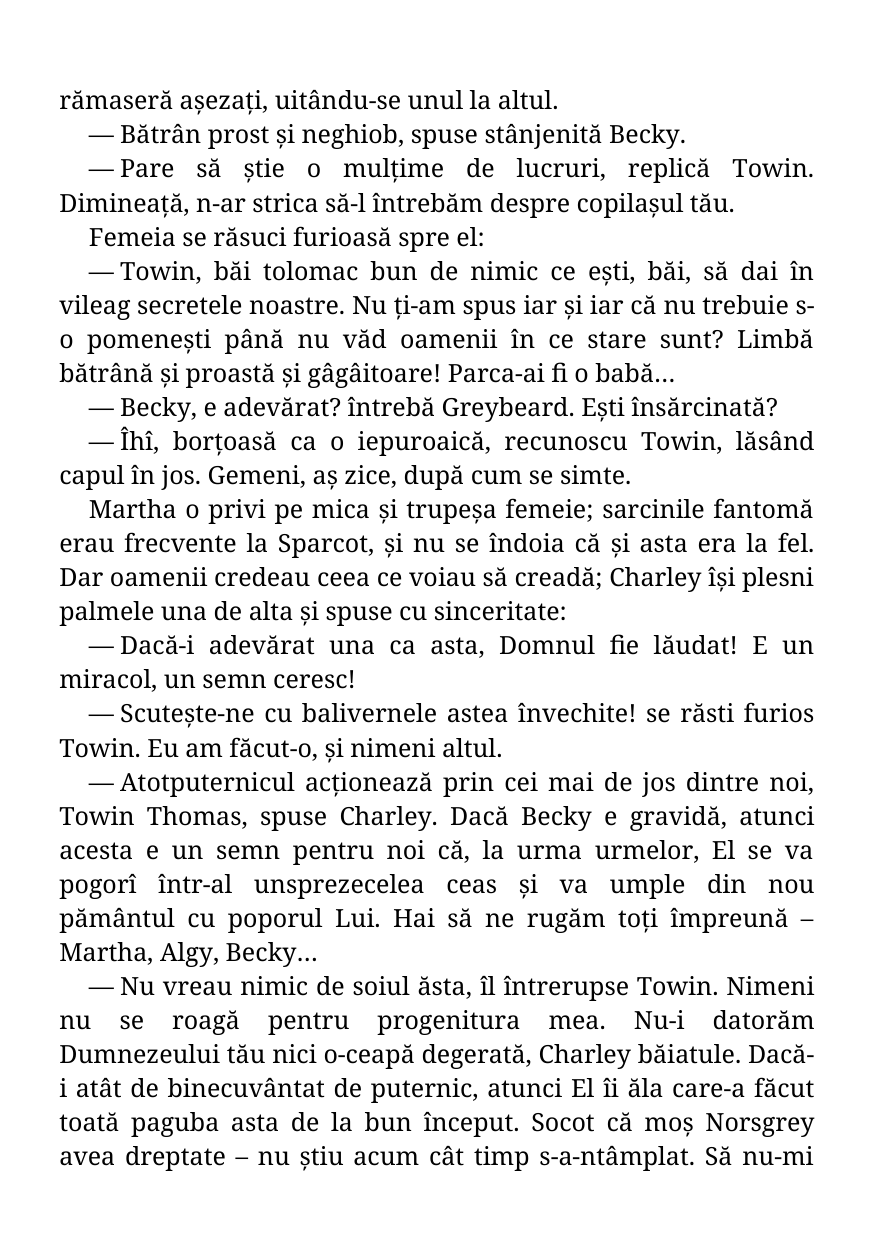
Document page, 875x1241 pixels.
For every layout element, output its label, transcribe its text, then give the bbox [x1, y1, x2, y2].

text — Scuteşte-ne cu balivernele astea învechite! se răsti furios Towin. Eu am făcut-o, şi nimeni altul. [59, 696, 815, 764]
text — Bătrân prost şi neghiob, spuse stânjenită Becky. [59, 117, 815, 151]
text Femeia se răsuci furioasă spre el: [59, 219, 815, 253]
text — Atotputernicul acţionează prin cei mai de jos dintre noi, Towin Thomas, spuse Charley. Dacă Becky e gravidă, atunci acesta e un semn pentru noi că, la urma urmelor, El se va pogorî într-al unsprezecelea ceas şi va umple din nou pământul cu poporul Lui. Hai să ne rugăm toţi împreună – Martha, Algy, Becky… [59, 764, 815, 969]
text — Becky, e adevărat? întrebă Greybeard. Eşti însărcinată? [59, 389, 815, 424]
text — Towin, băi tolomac bun de nimic ce eşti, băi, să dai în vileag secretele noastre. Nu ţi-am spus iar şi iar că nu trebuie s-o pomeneşti până nu văd oamenii în ce stare sunt? Limbă bătrână şi proastă şi gâgâitoare! Parca-ai fi o babă… [59, 253, 815, 389]
text Martha o privi pe mica şi trupeşa femeie; sarcinile fantomă erau frecvente la Sparcot, şi nu se îndoia că şi asta era la fel. Dar oamenii credeau ceea ce voiau să creadă; Charley îşi plesni palmele una de alta şi spuse cu sinceritate: [59, 492, 815, 628]
text — Îhî, borţoasă ca o iepuroaică, recunoscu Towin, lăsând capul în jos. Gemeni, aş zice, după cum se simte. [59, 424, 815, 492]
text — Dacă-i adevărat una ca asta, Domnul fie lăudat! E un miracol, un semn ceresc! [59, 628, 815, 696]
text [59, 969, 815, 1173]
text — Pare să ştie o mulţime de lucruri, replică Towin. Dimineaţă, n-ar strica să-l întrebăm despre copilaşul tău. [59, 151, 815, 219]
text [59, 83, 815, 117]
